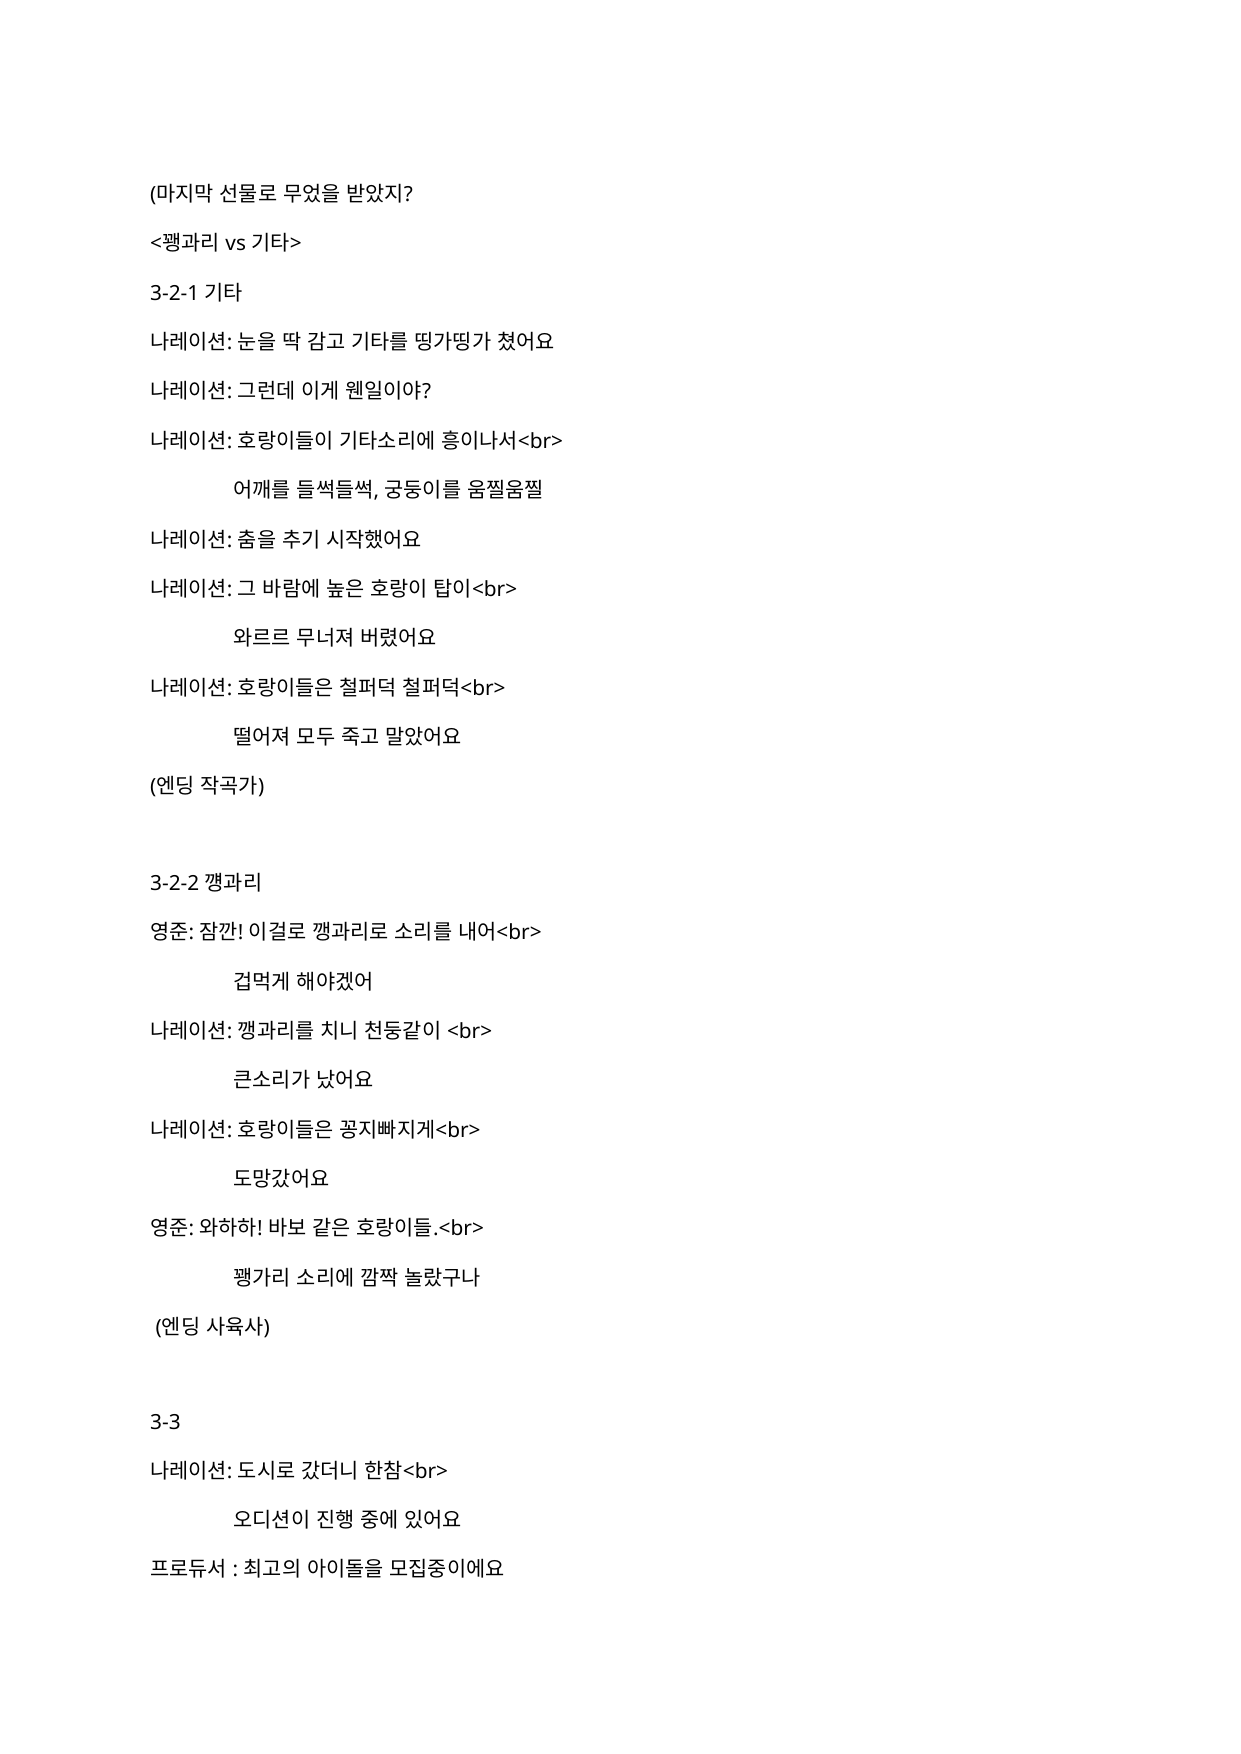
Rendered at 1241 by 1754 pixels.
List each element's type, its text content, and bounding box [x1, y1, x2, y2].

text 나레이션: 눈을 딱 감고 기타를 띵가띵가 쳤어요 [150, 325, 1090, 356]
text 영준: 잠깐! 이걸로 깽과리로 소리를 내어<br> [150, 916, 1090, 946]
text 3-2-2 꺵과리 [150, 866, 1090, 896]
text (마지막 선물로 무었을 받았지? [150, 177, 1090, 207]
text 나레이션: 깽과리를 치니 천둥같이 <br> [150, 1014, 1090, 1044]
text 어깨를 들썩들썩, 궁둥이를 움찔움찔 [150, 473, 1090, 504]
text 와르르 무너져 버렸어요 [150, 622, 1090, 652]
text 나레이션: 도시로 갔더니 한참<br> [150, 1454, 1090, 1484]
text 3-3 [150, 1407, 1090, 1435]
text (엔딩 작곡가) [150, 769, 1090, 800]
text 나레이션: 호랑이들은 꽁지빠지게<br> [150, 1113, 1090, 1143]
text 큰소리가 났어요 [150, 1063, 1090, 1094]
text 프로듀서 : 최고의 아이돌을 모집중이에요 [150, 1553, 1090, 1583]
text 떨어져 모두 죽고 말았어요 [150, 720, 1090, 750]
text 도망갔어요 [150, 1162, 1090, 1192]
text 나레이션: 호랑이들이 기타소리에 흥이나서<br> [150, 424, 1090, 454]
text 3-2-1 기타 [150, 276, 1090, 306]
text 꽹가리 소리에 깜짝 놀랐구나 [150, 1261, 1090, 1291]
text 나레이션: 춤을 추기 시작했어요 [150, 523, 1090, 553]
text 나레이션: 그 바람에 높은 호랑이 탑이<br> [150, 572, 1090, 602]
text 나레이션: 그런데 이게 웬일이야? [150, 375, 1090, 405]
text 나레이션: 호랑이들은 철퍼덕 철퍼덕<br> [150, 671, 1090, 701]
text <꽹과리 vs 기타> [150, 227, 1090, 257]
text 영준: 와하하! 바보 같은 호랑이들.<br> [150, 1211, 1090, 1242]
text 겁먹게 해야겠어 [150, 965, 1090, 995]
text 오디션이 진행 중에 있어요 [150, 1503, 1090, 1534]
text (엔딩 사육사) [150, 1310, 1090, 1340]
